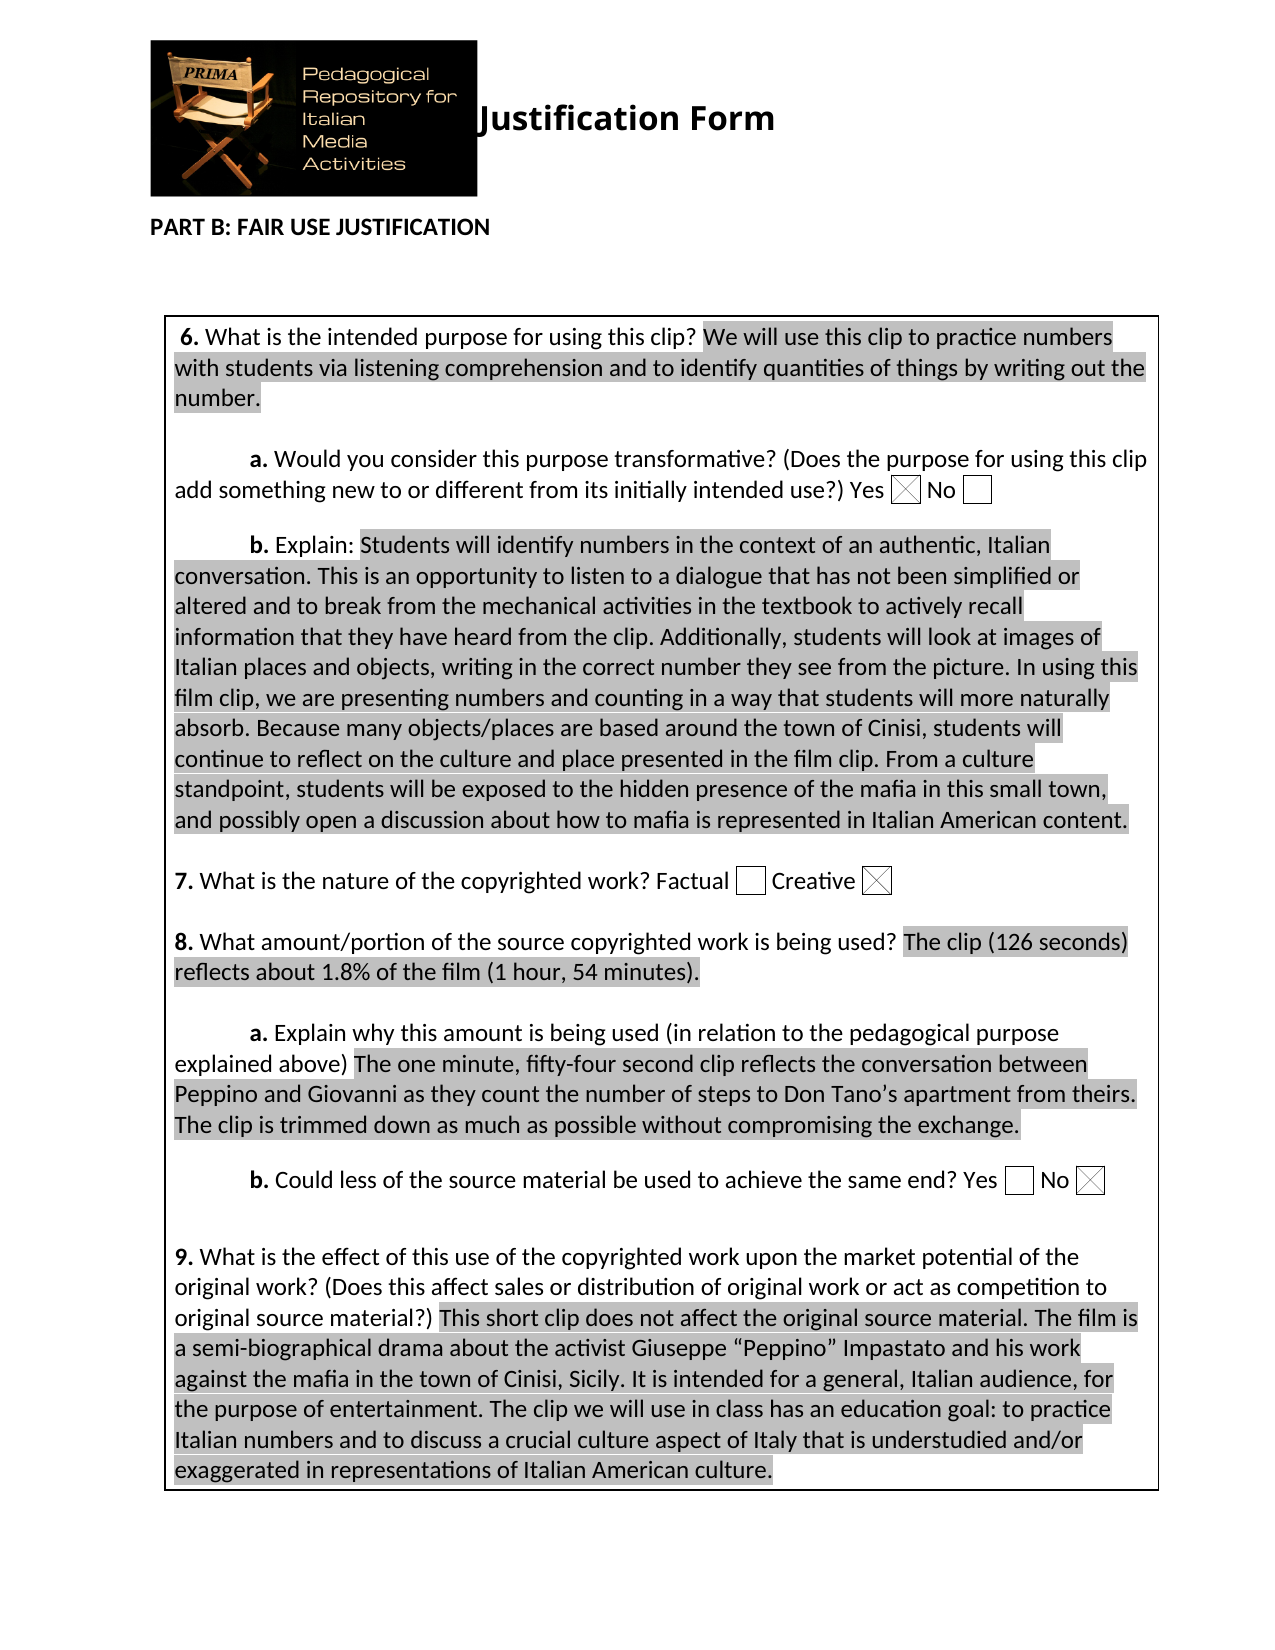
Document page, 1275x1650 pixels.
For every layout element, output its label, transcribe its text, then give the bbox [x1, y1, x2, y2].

text 8. What amount/portion of the source copyrighted work is being used? The clip (126 seconds) reflects about 1.8% of the film (1 hour, 54 minutes). [174, 926, 1149, 987]
text b. Could less of the source material be used to achieve the same end? Yes No [166, 1163, 1158, 1195]
text 7. What is the nature of the copyrighted work? Factual Creative [174, 865, 1149, 896]
text 9. What is the effect of this use of the copyrighted work upon the market potential of the original work? (Does this affect sales or distribution of original work or act as competition to original source material?) This short clip does not affect the original source material. The film is a semi-biographical drama about the activist Giuseppe “Peppino” Impastato and his work against the mafia in the town of Cinisi, Sicily. It is intended for a general, Italian audience, for the purpose of entertainment. The clip we will use in class has an education goal: to practice Italian numbers and to discuss a crucial culture aspect of Italy that is understudied and/or exaggerated in representations of Italian American culture. [166, 1241, 1158, 1487]
text a. Would you consider this purpose transformative? (Does the purpose for using this clip add something new to or different from its initially intended use?) Yes No [174, 443, 1149, 504]
text b. Explain: Students will identify numbers in the context of an authentic, Italian conversation. This is an opportunity to listen to a dialogue that has not been simplified or altered and to break from the mechanical activities in the textbook to actively recall information that they have heard from the clip. Additionally, students will look at images of Italian places and objects, writing in the correct number they see from the picture. In using this film clip, we are presenting numbers and counting in a way that students will more naturally absorb. Because many objects/places are based around the town of Cinisi, students will continue to reflect on the culture and place presented in the film clip. From a culture standpoint, students will be exposed to the hidden presence of the mafia in this small town, and possibly open a discussion about how to mafia is represented in Italian American content. [166, 527, 1158, 834]
picture [150, 33, 477, 203]
text a. Explain why this amount is being used (in relation to the pedagogical purpose explained above) The one minute, fifty-four second clip reflects the conversation between Peppino and Giovanni as they count the number of steps to Don Tano’s apartment from theirs. The clip is trimmed down as much as possible without compromising the exchange. [174, 1018, 1149, 1140]
text 6. What is the intended purpose for using this clip? We will use this clip to practice numbers with students via listening comprehension and to identify quantities of things by writing out the number. [166, 319, 1158, 413]
text PART B: FAIR USE JUSTIFICATION [150, 211, 1125, 242]
